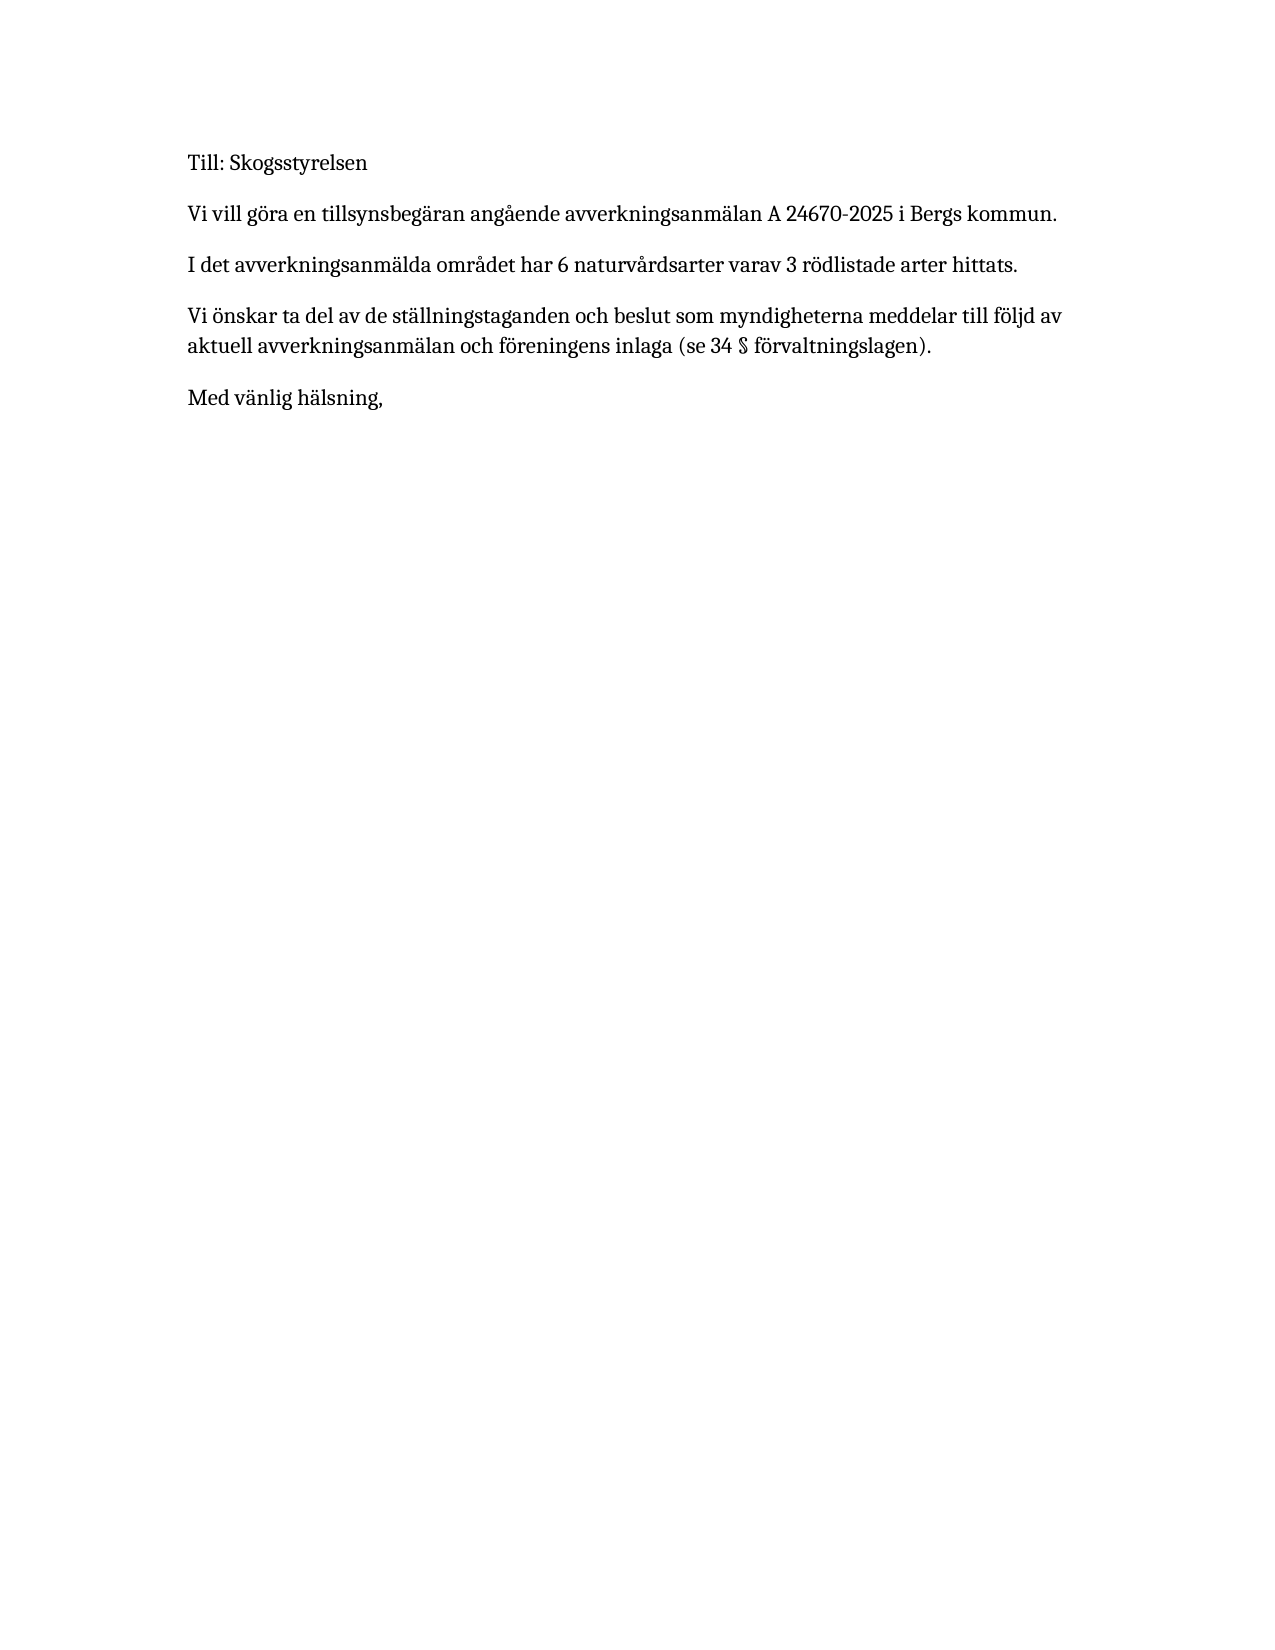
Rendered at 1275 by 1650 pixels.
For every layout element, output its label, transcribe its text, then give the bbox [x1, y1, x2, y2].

text Till: Skogsstyrelsen [187, 150, 1087, 176]
text Med vänlig hälsning, [187, 384, 1087, 441]
text Vi vill göra en tillsynsbegäran angående avverkningsanmälan A 24670-2025 i Bergs kommun. [187, 201, 1087, 227]
text I det avverkningsanmälda området har 6 naturvårdsarter varav 3 rödlistade arter hittats. [187, 252, 1087, 278]
text Vi önskar ta del av de ställningstaganden och beslut som myndigheterna meddelar till följd av aktuell avverkningsanmälan och föreningens inlaga (se 34 § förvaltningslagen). [187, 303, 1087, 360]
